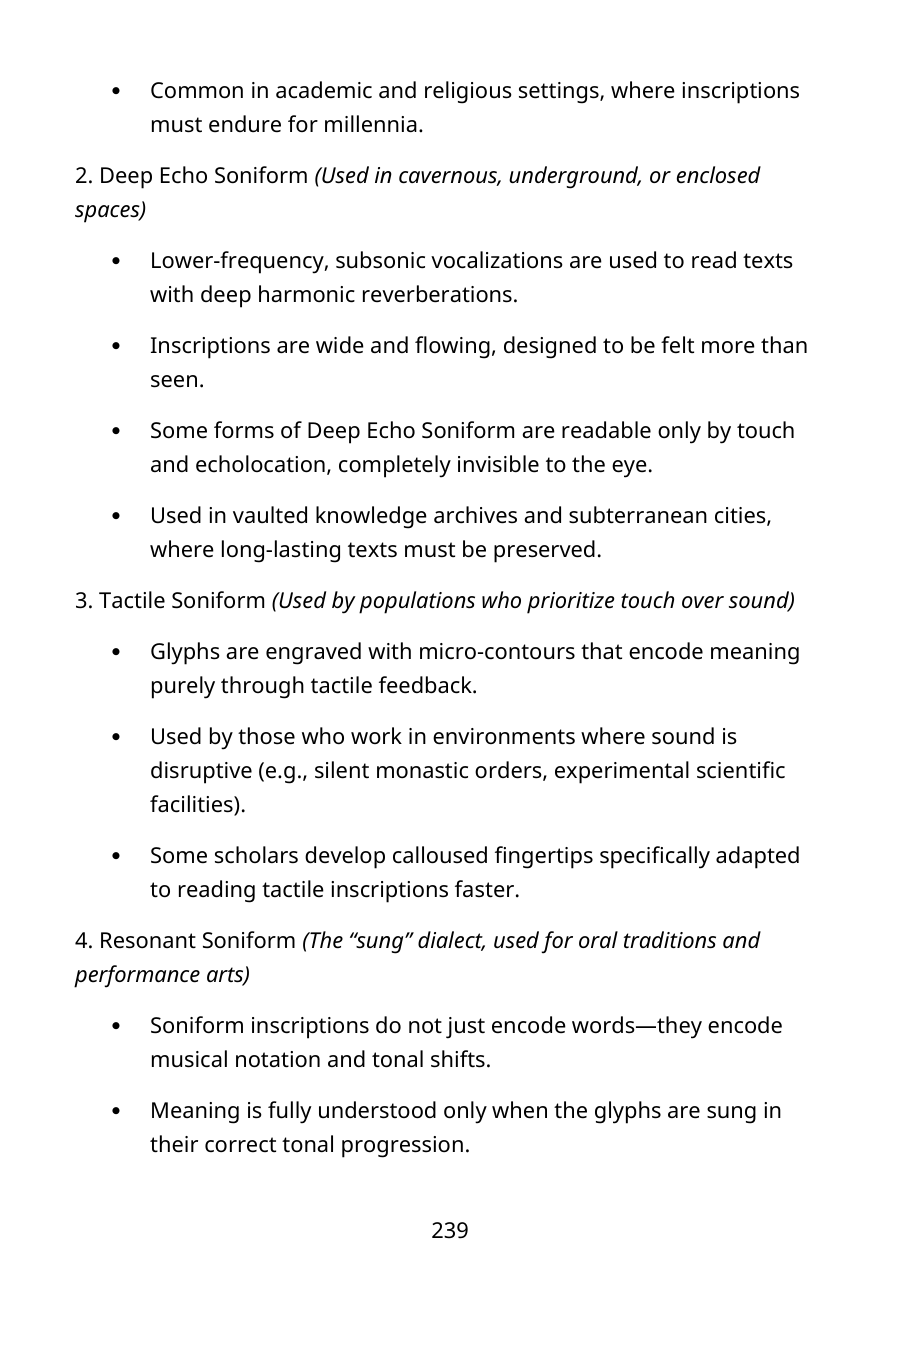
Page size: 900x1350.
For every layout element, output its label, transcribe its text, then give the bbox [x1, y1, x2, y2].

list Used in vaulted knowledge archives and subterranean cities, where long-lasting texts must be preserved. [112, 500, 825, 564]
list Lower-frequency, subsonic vocalizations are used to read texts with deep harmonic reverberations. [112, 245, 825, 309]
list Meaning is fully understood only when the glyphs are sung in their correct tonal progression. [112, 1095, 825, 1159]
list Used by those who work in environments where sound is disruptive (e.g., silent monastic orders, experimental scientific facilities). [112, 721, 825, 819]
text 2. Deep Echo Soniform (Used in cavernous, underground, or enclosed spaces) [75, 160, 825, 224]
list Some forms of Deep Echo Soniform are readable only by touch and echolocation, completely invisible to the eye. [112, 415, 825, 479]
text 3. Tactile Soniform (Used by populations who prioritize touch over sound) [75, 585, 825, 615]
list Common in academic and religious settings, where inscriptions must endure for millennia. [112, 75, 825, 139]
list Inscriptions are wide and flowing, designed to be felt more than seen. [112, 330, 825, 394]
list Some scholars develop calloused fingertips specifically adapted to reading tactile inscriptions faster. [112, 840, 825, 904]
text 4. Resonant Soniform (The “sung” dialect, used for oral traditions and performance arts) [75, 925, 825, 989]
list Glyphs are engraved with micro-contours that encode meaning purely through tactile feedback. [112, 636, 825, 700]
list Soniform inscriptions do not just encode words—they encode musical notation and tonal shifts. [112, 1010, 825, 1074]
